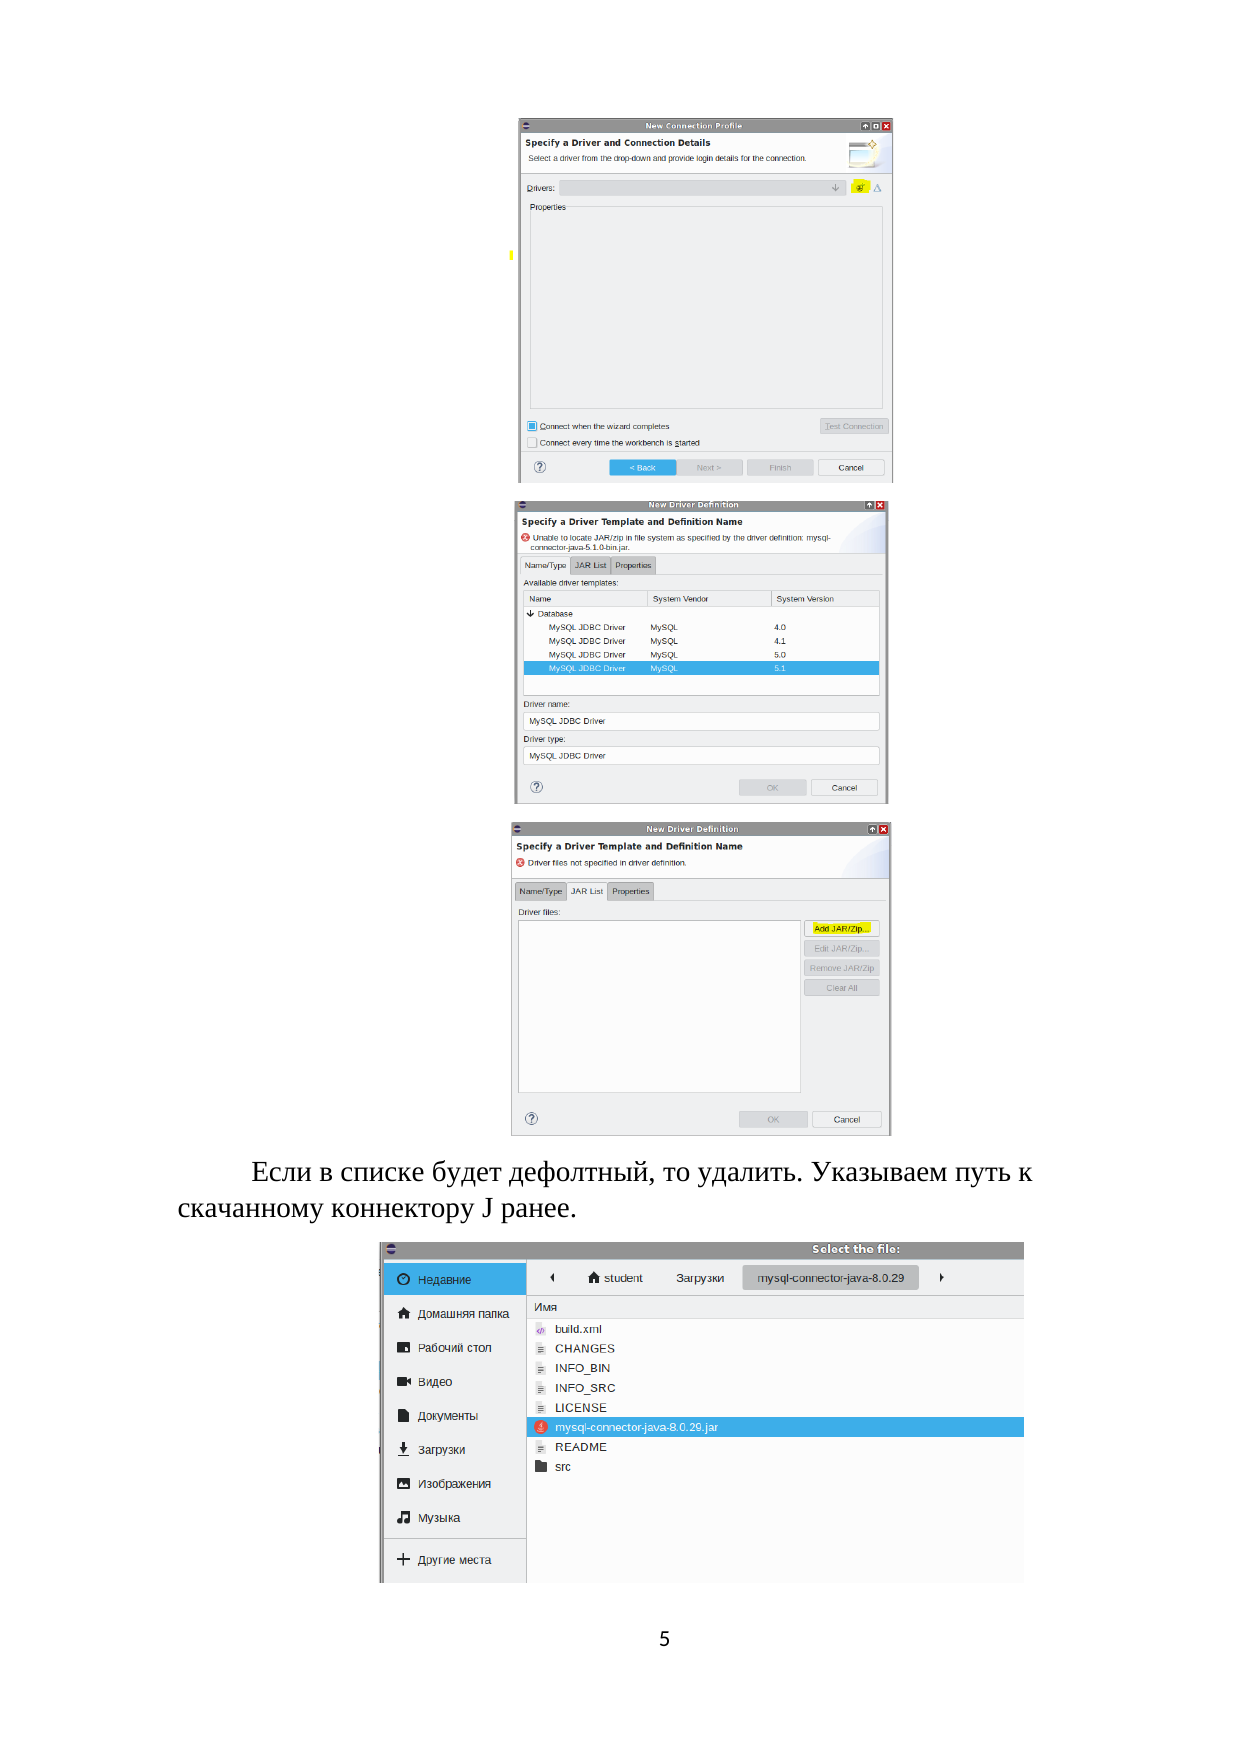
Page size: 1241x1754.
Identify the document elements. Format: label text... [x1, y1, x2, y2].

picture [511, 822, 892, 1136]
text Если в списке будет дефолтный, то удалить. Указываем путь к скачанному коннектору J ранее. [177, 1154, 1152, 1224]
picture [509, 118, 894, 483]
picture [514, 501, 889, 804]
picture [378, 1242, 1024, 1583]
